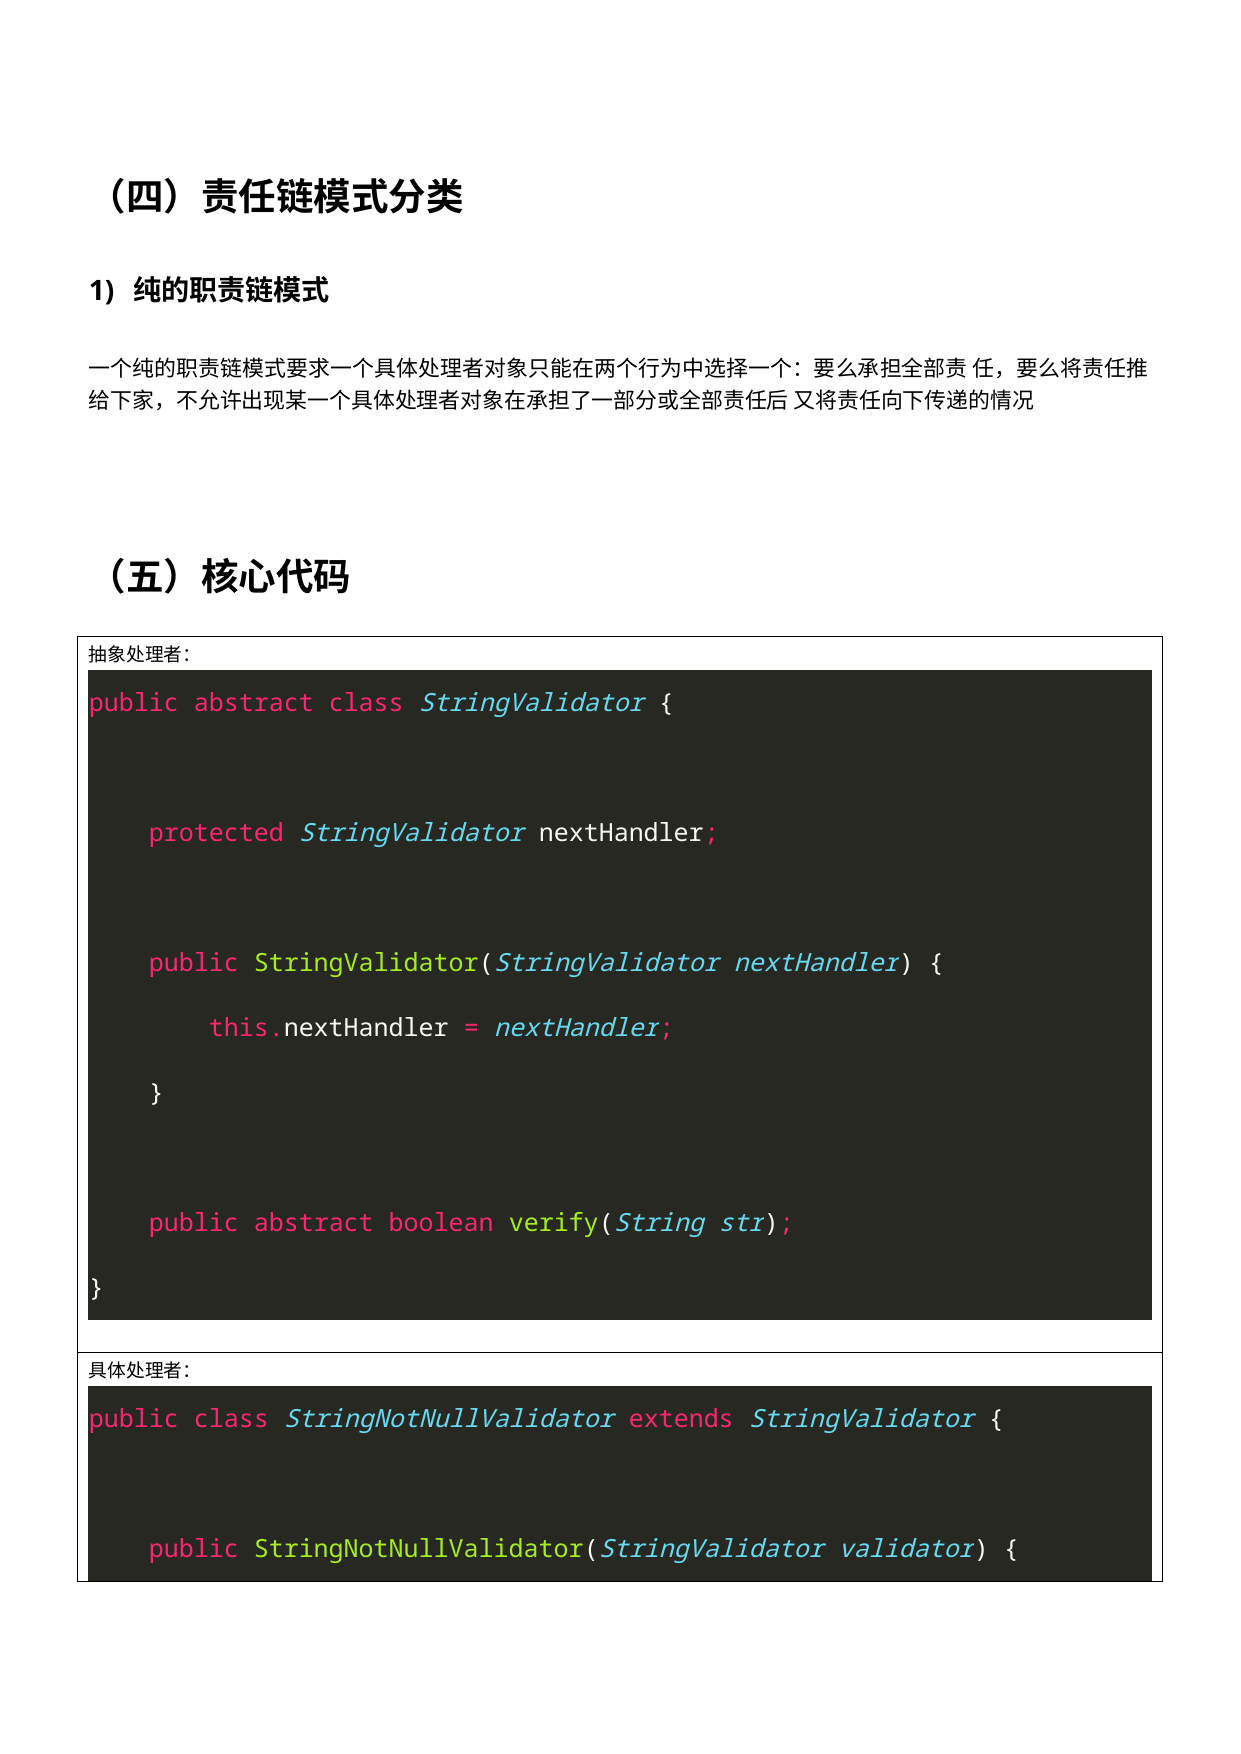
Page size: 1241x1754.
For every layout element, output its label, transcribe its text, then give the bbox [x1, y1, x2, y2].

table_header 抽象处理者： public abstract class StringValidator { protected StringValidator nextHandler; public StringValidator(StringValidator nextHandler) { this.nextHandler = nextHandler; } public abstract boolean verify(String str); } [78, 637, 1162, 1352]
subtitle 责任链模式分类 [88, 162, 1152, 227]
subtitle 纯的职责链模式 [88, 256, 1152, 321]
subtitle 核心代码 [88, 542, 1152, 607]
text 一个纯的职责链模式要求一个具体处理者对象只能在两个行为中选择一个：要么承担全部责 任，要么将责任推给下家，不允许出现某一个具体处理者对象在承担了一部分或全部责任后 又将责任向下传递的情况 [88, 350, 1152, 415]
